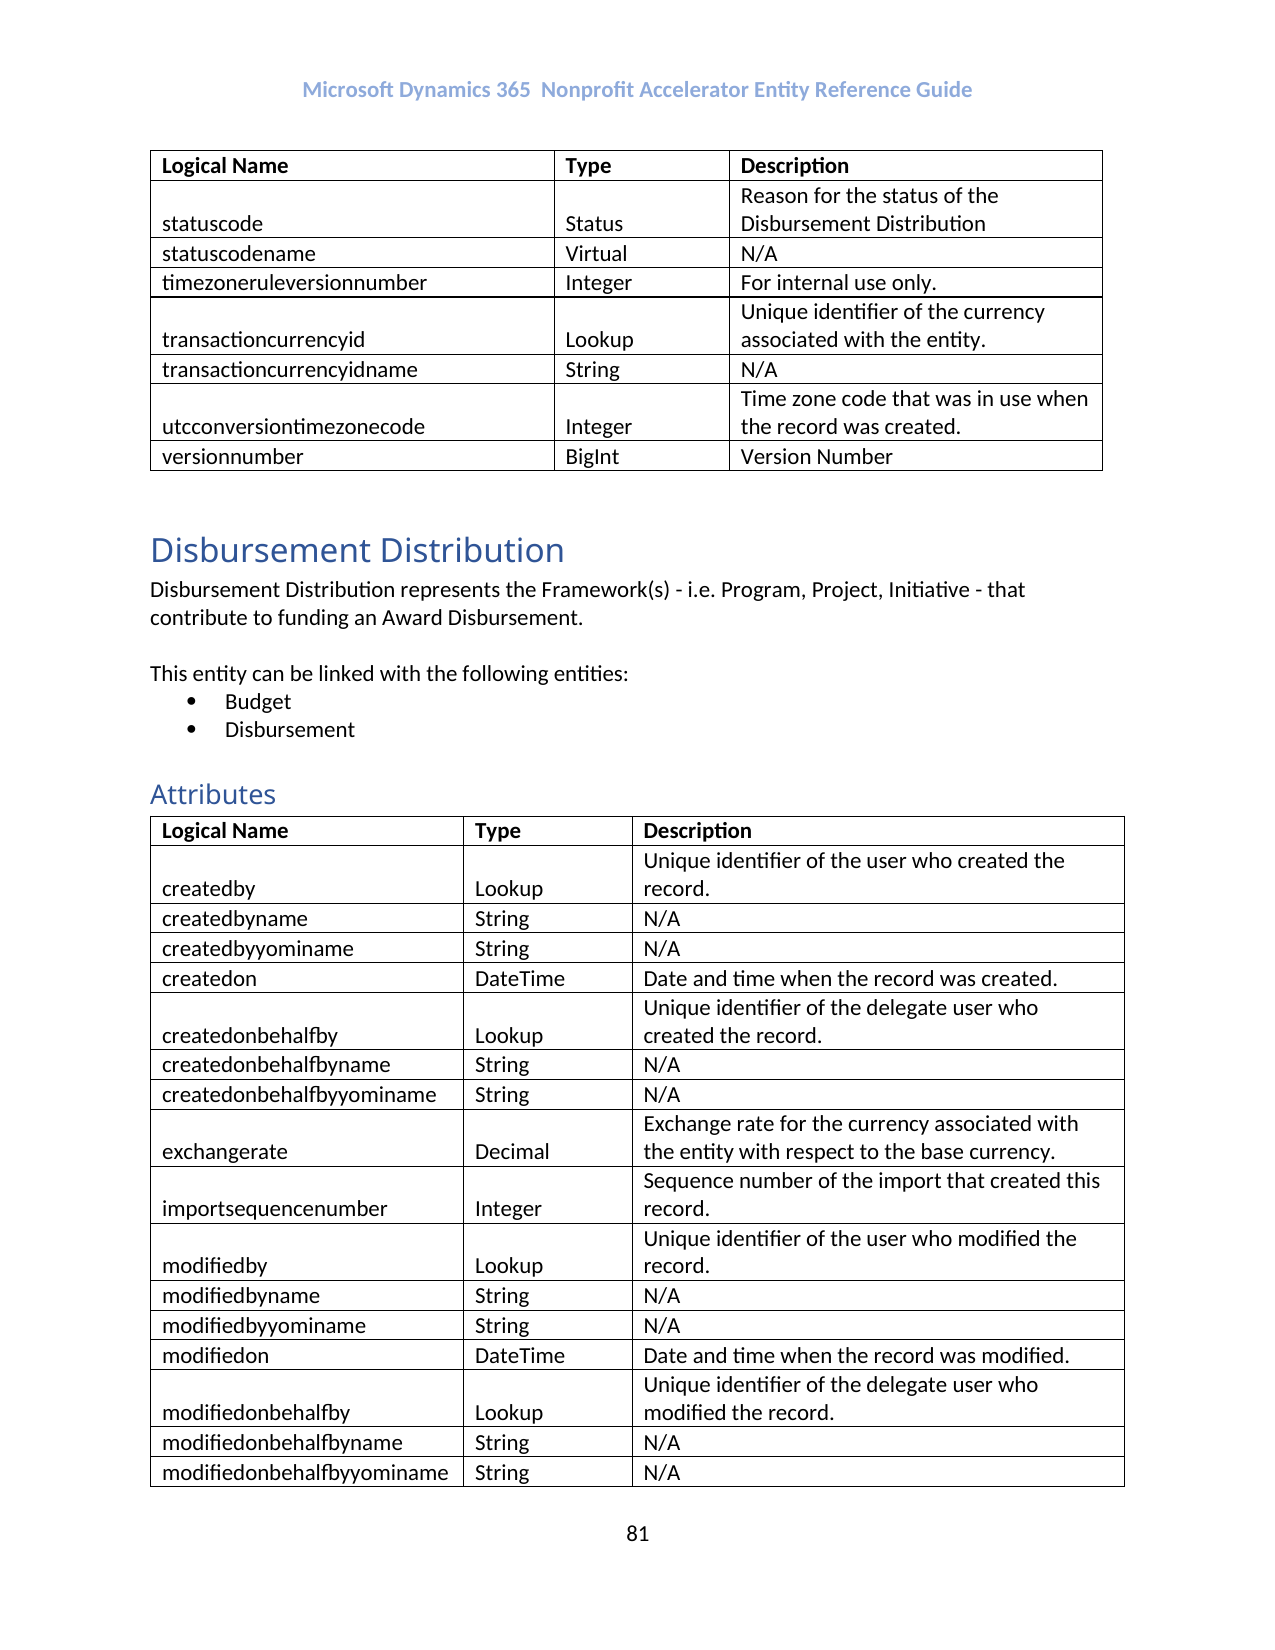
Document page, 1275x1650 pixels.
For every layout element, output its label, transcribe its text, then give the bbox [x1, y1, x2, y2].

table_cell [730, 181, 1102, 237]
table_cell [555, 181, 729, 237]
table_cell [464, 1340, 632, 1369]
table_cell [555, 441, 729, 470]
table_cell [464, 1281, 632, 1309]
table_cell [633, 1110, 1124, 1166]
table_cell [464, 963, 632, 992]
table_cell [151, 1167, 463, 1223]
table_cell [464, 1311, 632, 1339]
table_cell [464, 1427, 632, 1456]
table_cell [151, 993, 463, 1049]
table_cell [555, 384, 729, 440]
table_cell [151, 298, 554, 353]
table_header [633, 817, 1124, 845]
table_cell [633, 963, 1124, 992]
subtitle Disbursement Distribution [150, 526, 1125, 572]
text This entity can be linked with the following entities: [150, 659, 1125, 687]
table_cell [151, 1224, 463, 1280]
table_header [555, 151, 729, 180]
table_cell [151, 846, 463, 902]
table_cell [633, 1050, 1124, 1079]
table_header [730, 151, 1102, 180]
subtitle Attributes [150, 776, 1125, 813]
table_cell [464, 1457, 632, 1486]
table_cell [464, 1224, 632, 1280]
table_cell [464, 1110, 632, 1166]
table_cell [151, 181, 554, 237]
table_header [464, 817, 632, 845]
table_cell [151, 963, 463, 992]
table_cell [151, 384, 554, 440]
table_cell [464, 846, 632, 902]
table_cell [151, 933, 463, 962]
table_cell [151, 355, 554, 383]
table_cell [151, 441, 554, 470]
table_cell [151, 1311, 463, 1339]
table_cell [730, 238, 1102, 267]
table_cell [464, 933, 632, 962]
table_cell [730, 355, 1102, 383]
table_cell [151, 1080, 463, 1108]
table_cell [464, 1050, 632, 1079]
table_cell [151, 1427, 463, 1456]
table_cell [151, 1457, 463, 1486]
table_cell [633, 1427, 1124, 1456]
list Budget [187, 687, 1125, 716]
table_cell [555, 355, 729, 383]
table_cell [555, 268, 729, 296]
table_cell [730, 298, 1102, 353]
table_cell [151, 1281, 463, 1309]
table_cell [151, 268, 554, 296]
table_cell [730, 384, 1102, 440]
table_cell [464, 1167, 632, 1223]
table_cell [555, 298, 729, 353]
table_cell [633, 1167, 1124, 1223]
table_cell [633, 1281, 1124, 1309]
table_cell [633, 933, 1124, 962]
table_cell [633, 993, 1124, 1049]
list Disbursement [187, 716, 1125, 743]
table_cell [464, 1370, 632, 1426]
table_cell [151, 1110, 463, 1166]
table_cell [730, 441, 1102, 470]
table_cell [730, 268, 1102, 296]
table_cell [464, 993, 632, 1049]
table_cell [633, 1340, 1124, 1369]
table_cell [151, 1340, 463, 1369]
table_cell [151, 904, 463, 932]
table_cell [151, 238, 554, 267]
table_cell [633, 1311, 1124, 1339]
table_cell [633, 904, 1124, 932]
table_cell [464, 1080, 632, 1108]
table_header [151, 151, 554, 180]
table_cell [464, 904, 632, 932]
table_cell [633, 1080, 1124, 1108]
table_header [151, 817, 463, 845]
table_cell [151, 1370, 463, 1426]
text Disbursement Distribution represents the Framework(s) - i.e. Program, Project, Initiative - that contribute to funding an Award Disbursement. [150, 575, 1125, 631]
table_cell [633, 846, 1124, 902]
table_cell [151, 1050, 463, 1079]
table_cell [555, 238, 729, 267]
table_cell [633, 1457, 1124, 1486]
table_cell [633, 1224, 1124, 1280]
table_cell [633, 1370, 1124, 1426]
